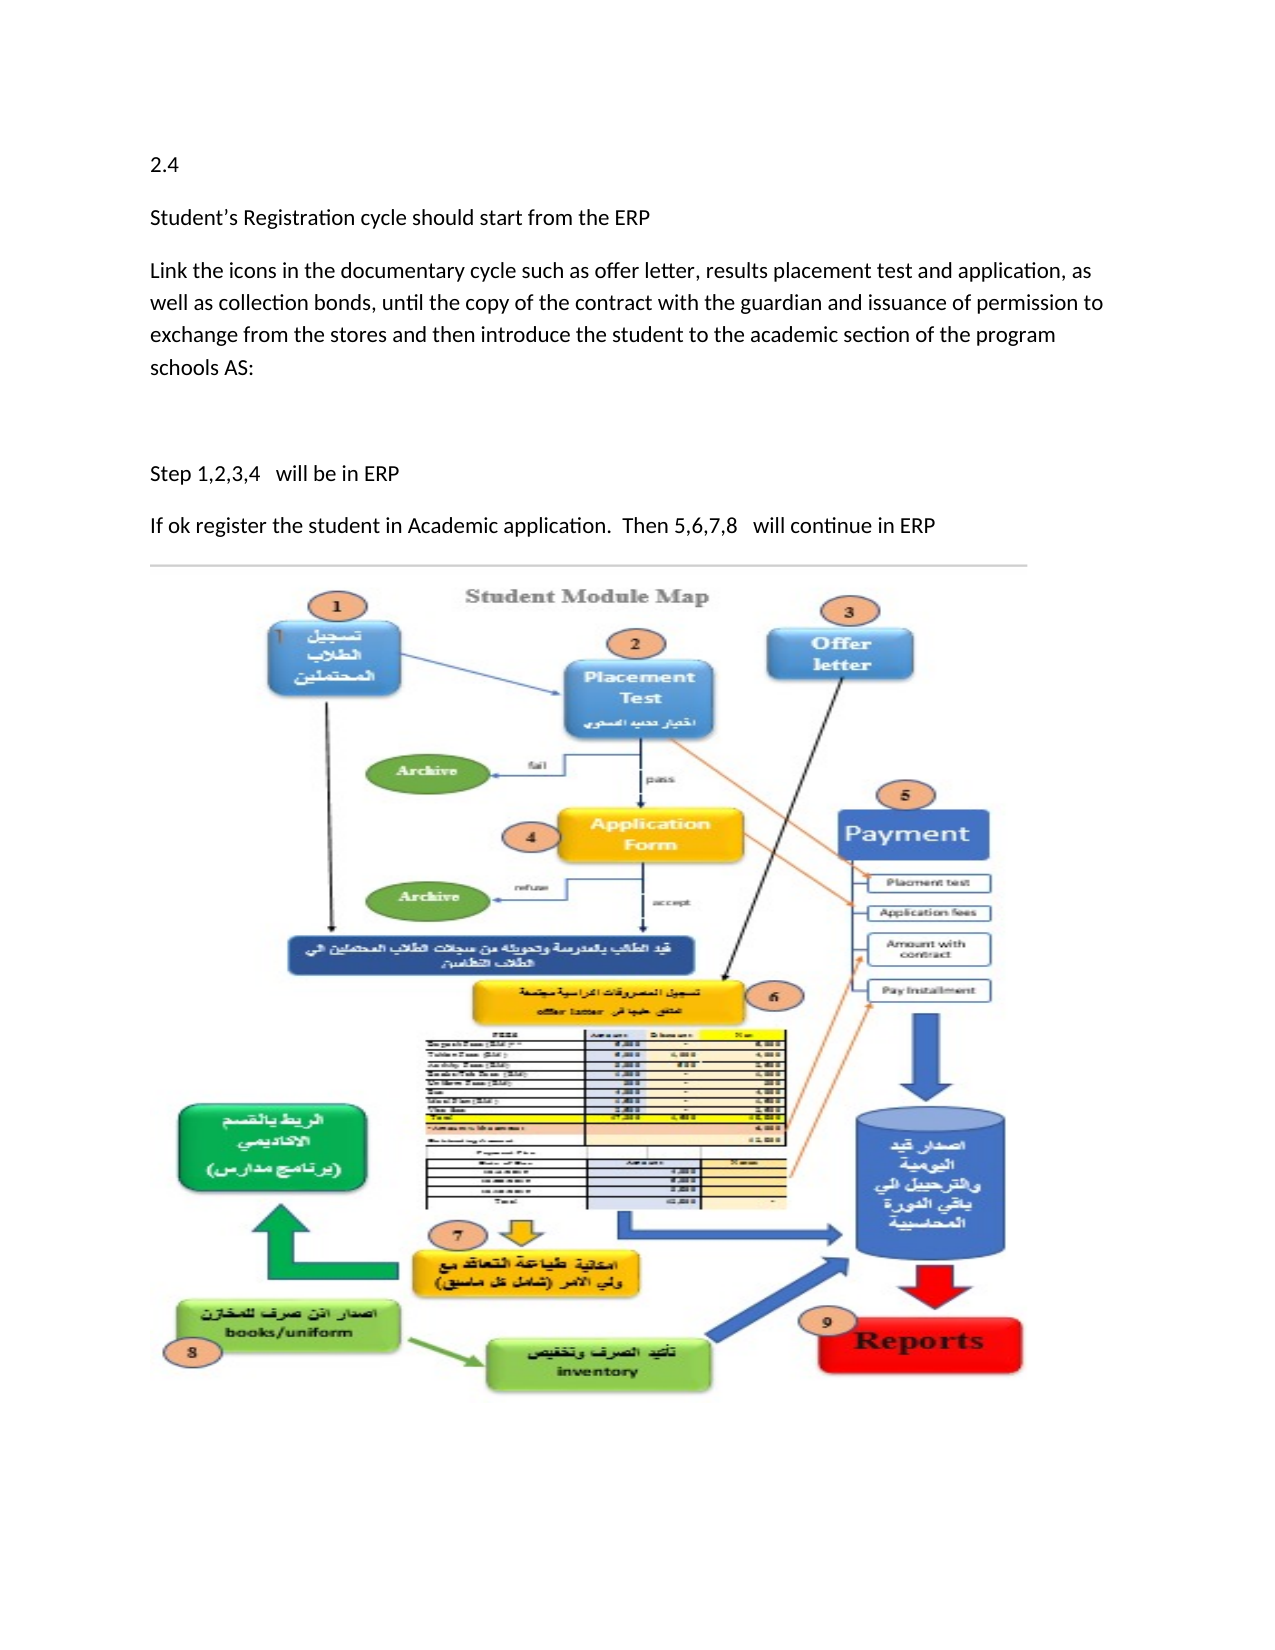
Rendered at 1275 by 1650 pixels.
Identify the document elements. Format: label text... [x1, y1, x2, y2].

text If ok register the student in Academic application. Then 5,6,7,8 will continue in ERP [150, 512, 1125, 540]
text Step 1,2,3,4 will be in ERP [150, 459, 1125, 487]
text 2.4 [150, 150, 1125, 178]
text Student’s Registration cycle should start from the ERP [150, 203, 1125, 231]
picture [150, 564, 1028, 1403]
text Link the icons in the documentary cycle such as offer letter, results placement test and application, as well as collection bonds, until the copy of the contract with the guardian and issuance of permission to exchange from the stores and then introduce the student to the academic section of the program schools AS: [150, 256, 1125, 381]
